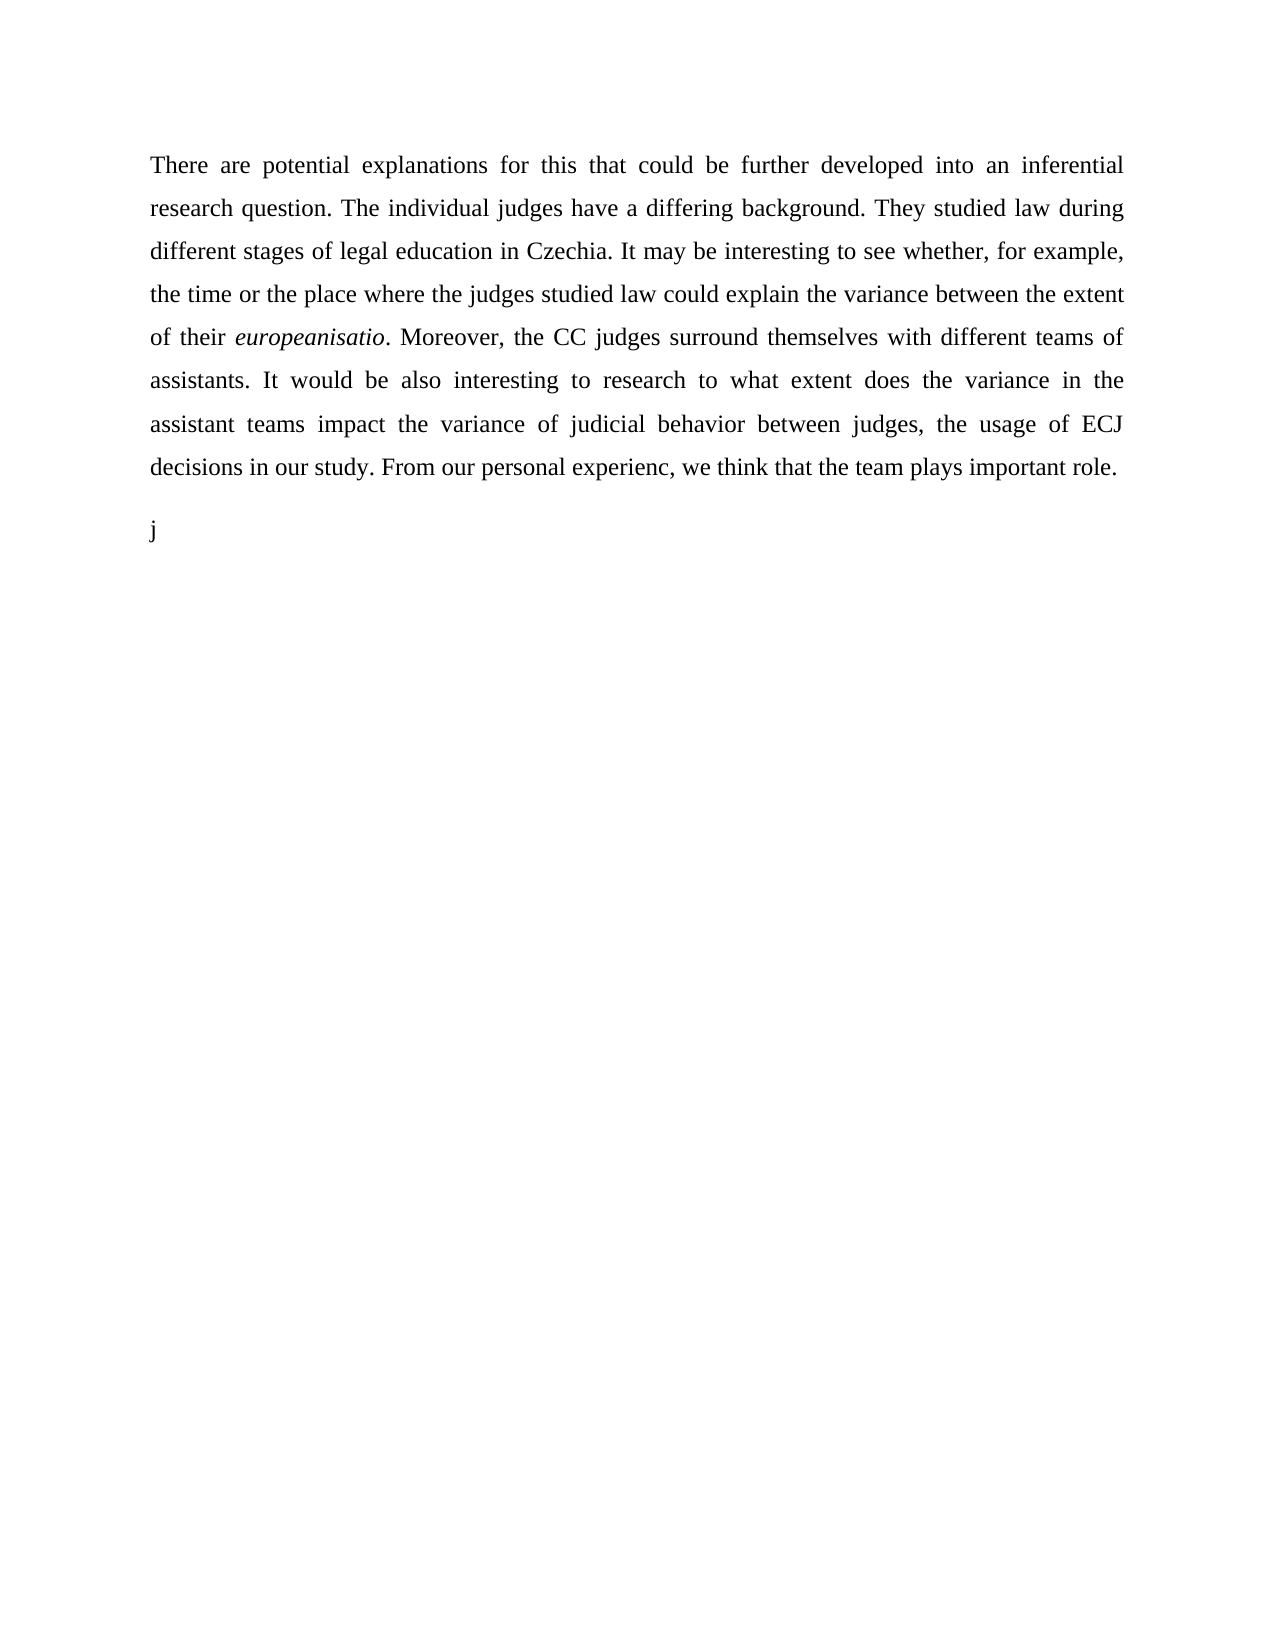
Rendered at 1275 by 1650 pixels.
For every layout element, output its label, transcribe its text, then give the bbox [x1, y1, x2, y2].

text There are potential explanations for this that could be further developed into an inferential research question. The individual judges have a differing background. They studied law during different stages of legal education in Czechia. It may be interesting to see whether, for example, the time or the place where the judges studied law could explain the variance between the extent of their europeanisatio. Moreover, the CC judges surround themselves with different teams of assistants. It would be also interesting to research to what extent does the variance in the assistant teams impact the variance of judicial behavior between judges, the usage of ECJ decisions in our study. From our personal experienc, we think that the team plays important role. [150, 150, 1125, 481]
text j [150, 514, 1125, 542]
